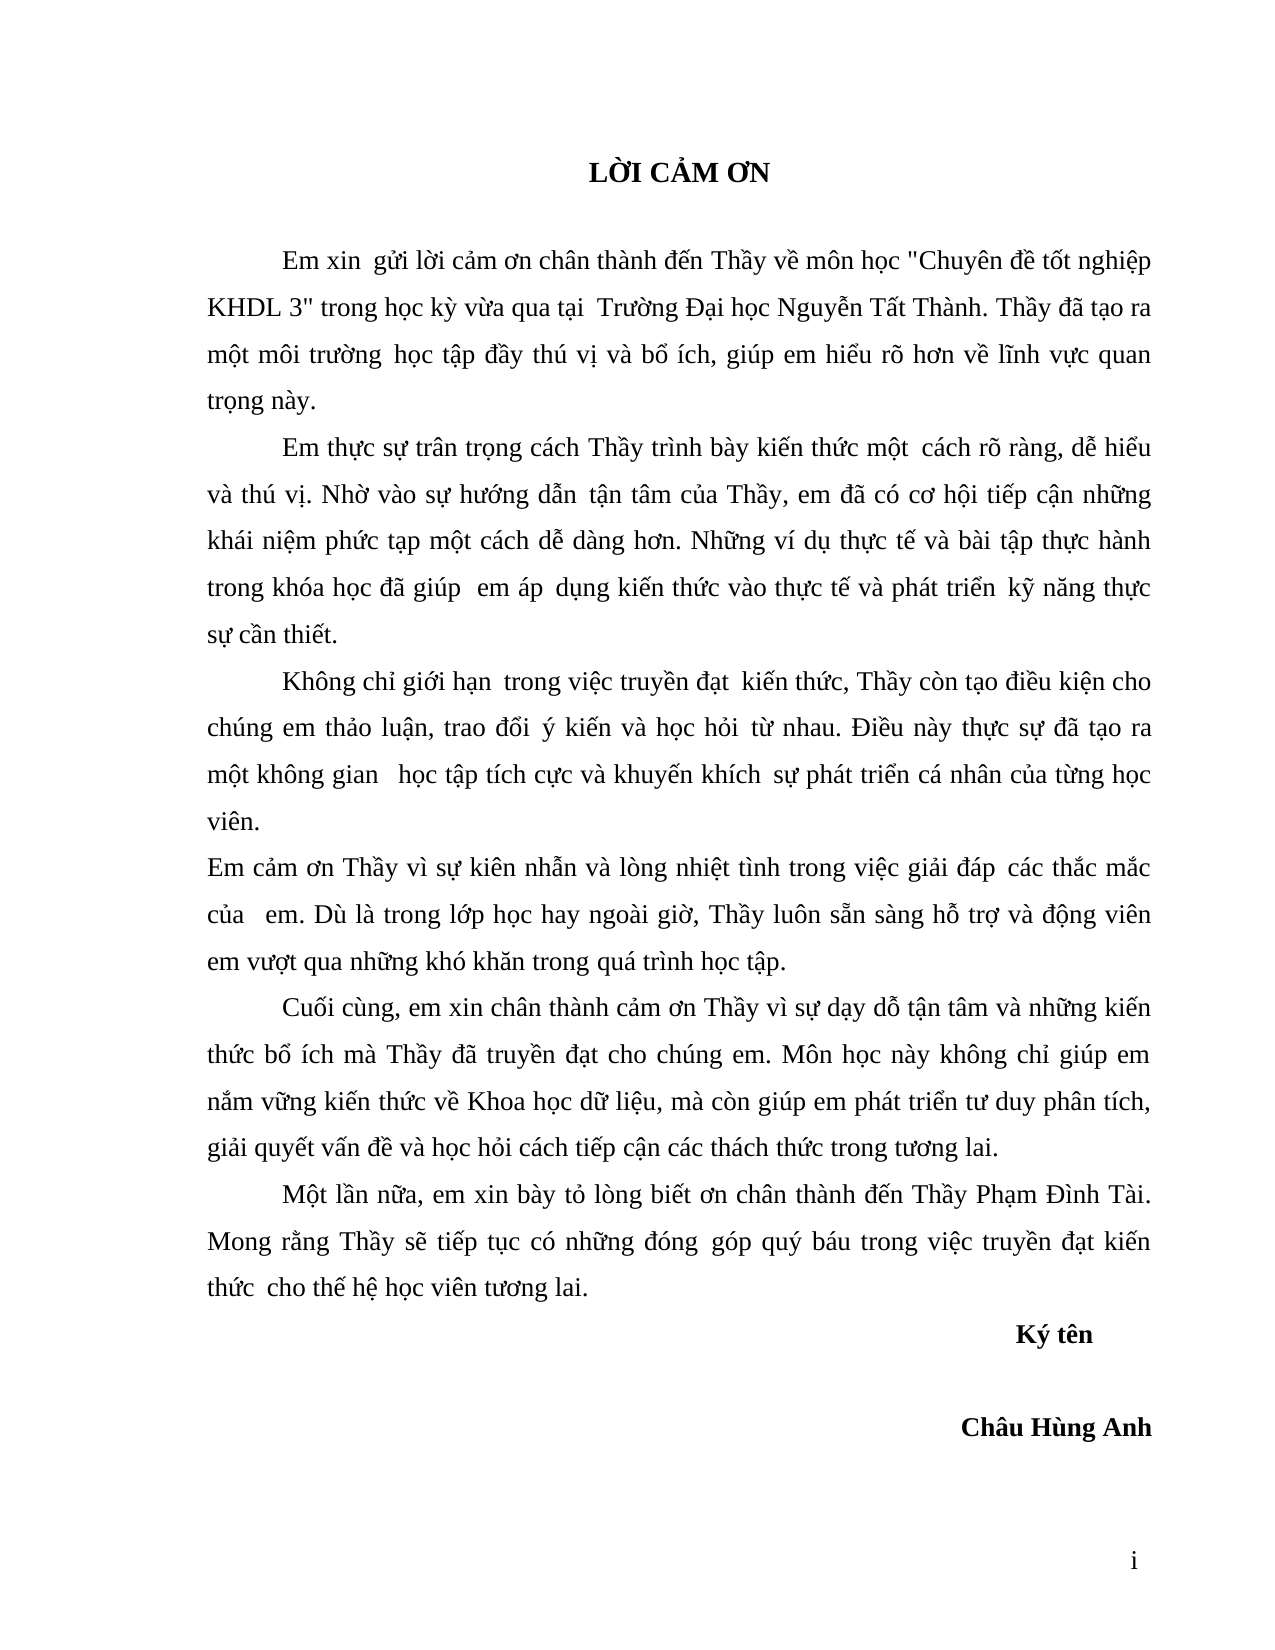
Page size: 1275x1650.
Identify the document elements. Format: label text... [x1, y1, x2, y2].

text Cuối cùng, em xin chân thành cảm ơn Thầy vì sự dạy dỗ tận tâm và những kiến thức bổ ích mà Thầy đã truyền đạt cho chúng em. Môn học này không chỉ giúp em nắm vững kiến thức về Khoa học dữ liệu, mà còn giúp em phát triển tư duy phân tích, giải quyết vấn đề và học hỏi cách tiếp cận các thách thức trong tương lai. [207, 991, 1152, 1163]
text Một lần nữa, em xin bày tỏ lòng biết ơn chân thành đến Thầy Phạm Đình Tài. Mong rằng Thầy sẽ tiếp tục có những đóngagóp quý báu trong việc truyền đạt kiến thứcacho thế hệ học viên tương lai. [207, 1178, 1152, 1303]
text Em thực sự trân trọng cách Thầy trình bày kiến thức mộtacách rõ ràng, dễ hiểu và thú vị. Nhờ vào sự hướng dẫnatận tâm của Thầy, em đã có cơ hội tiếp cận những khái niệm phức tạp một cách dễ dàng hơn. Những ví dụ thực tế và bài tập thực hành trong khóa học đã giúp em ápadụng kiến thức vào thực tế và phát triểnakỹ năng thực sự cần thiết. [207, 431, 1152, 649]
text Em xinagửi lời cảm ơn chân thành đến Thầy về môn học "Chuyên đề tốt nghiệp KHDL 3" trong học kỳ vừa qua tạiaTrường Đại học Nguyễn Tất Thành. Thầy đã tạo ra một môi trườngahọc tập đầy thú vị và bổ ích, giúp em hiểu rõ hơn về lĩnh vực quan trọng này. [207, 244, 1152, 416]
subtitle LỜI CẢM ƠN [207, 155, 1152, 189]
text Không chỉ giới hạnatrong việc truyền đạtakiến thức, Thầy còn tạo điều kiện cho chúng em thảo luận, trao đổiaý kiến và học hỏiatừ nhau. Điều này thực sự đã tạo ra một không giana học tập tích cực và khuyến khíchasự phát triển cá nhân của từng học viên. [207, 664, 1152, 836]
text Ký tên [882, 1318, 1152, 1349]
text Em cảm ơn Thầy vì sự kiên nhẫn và lòng nhiệt tình trong việc giải đápacác thắc mắc của aem. Dù là trong lớp học hay ngoài giờ, Thầy luôn sẵn sàng hỗ trợ và động viên em vượt qua những khó khăn trong quá trình học tập. [207, 851, 1152, 976]
text Châu Hùng Anh [207, 1412, 1152, 1443]
